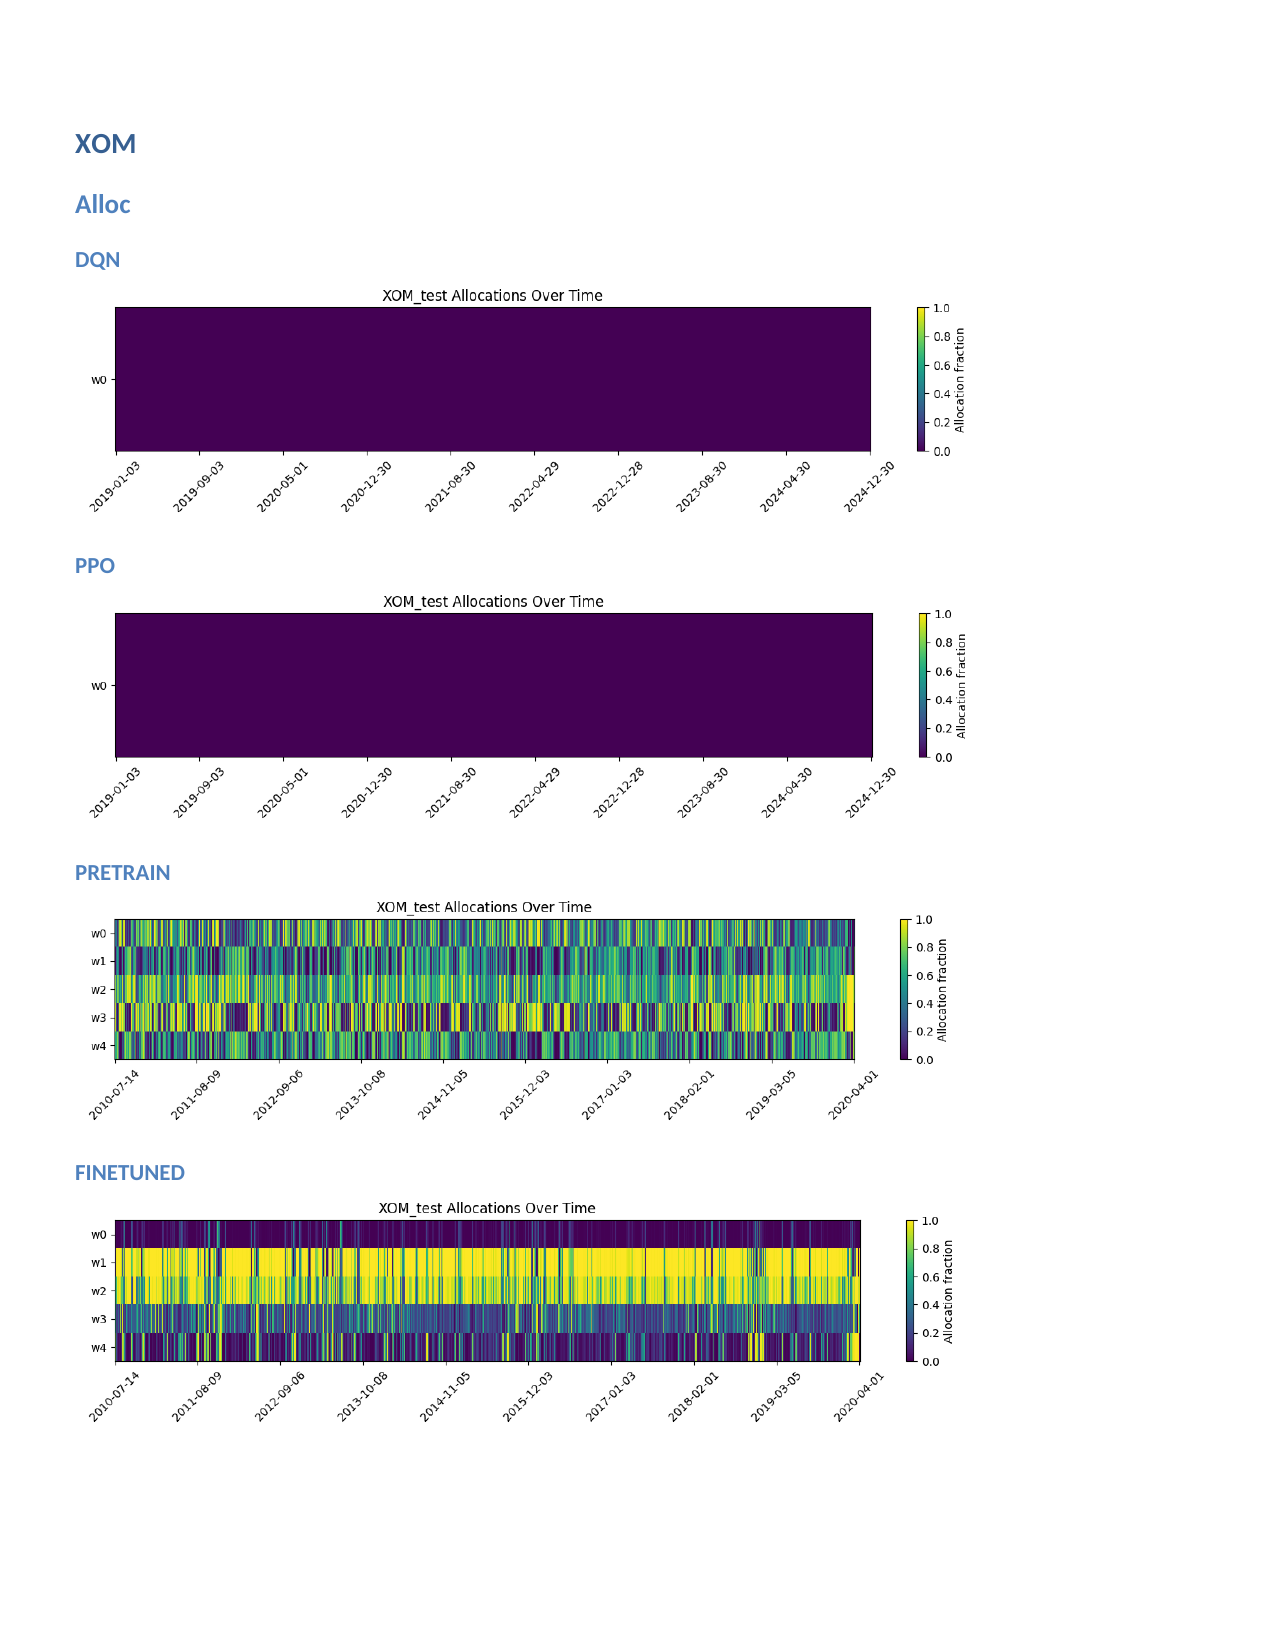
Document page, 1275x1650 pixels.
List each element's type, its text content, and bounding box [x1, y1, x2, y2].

subtitle PRETRAIN [75, 858, 1200, 886]
picture [75, 583, 1073, 833]
picture [75, 1190, 1058, 1436]
subtitle Alloc [75, 187, 1200, 220]
subtitle PPO [75, 551, 1200, 579]
picture [75, 277, 1071, 527]
picture [75, 889, 1050, 1134]
subtitle XOM [75, 125, 1200, 161]
subtitle FINETUNED [75, 1158, 1200, 1186]
subtitle DQN [75, 246, 1200, 273]
